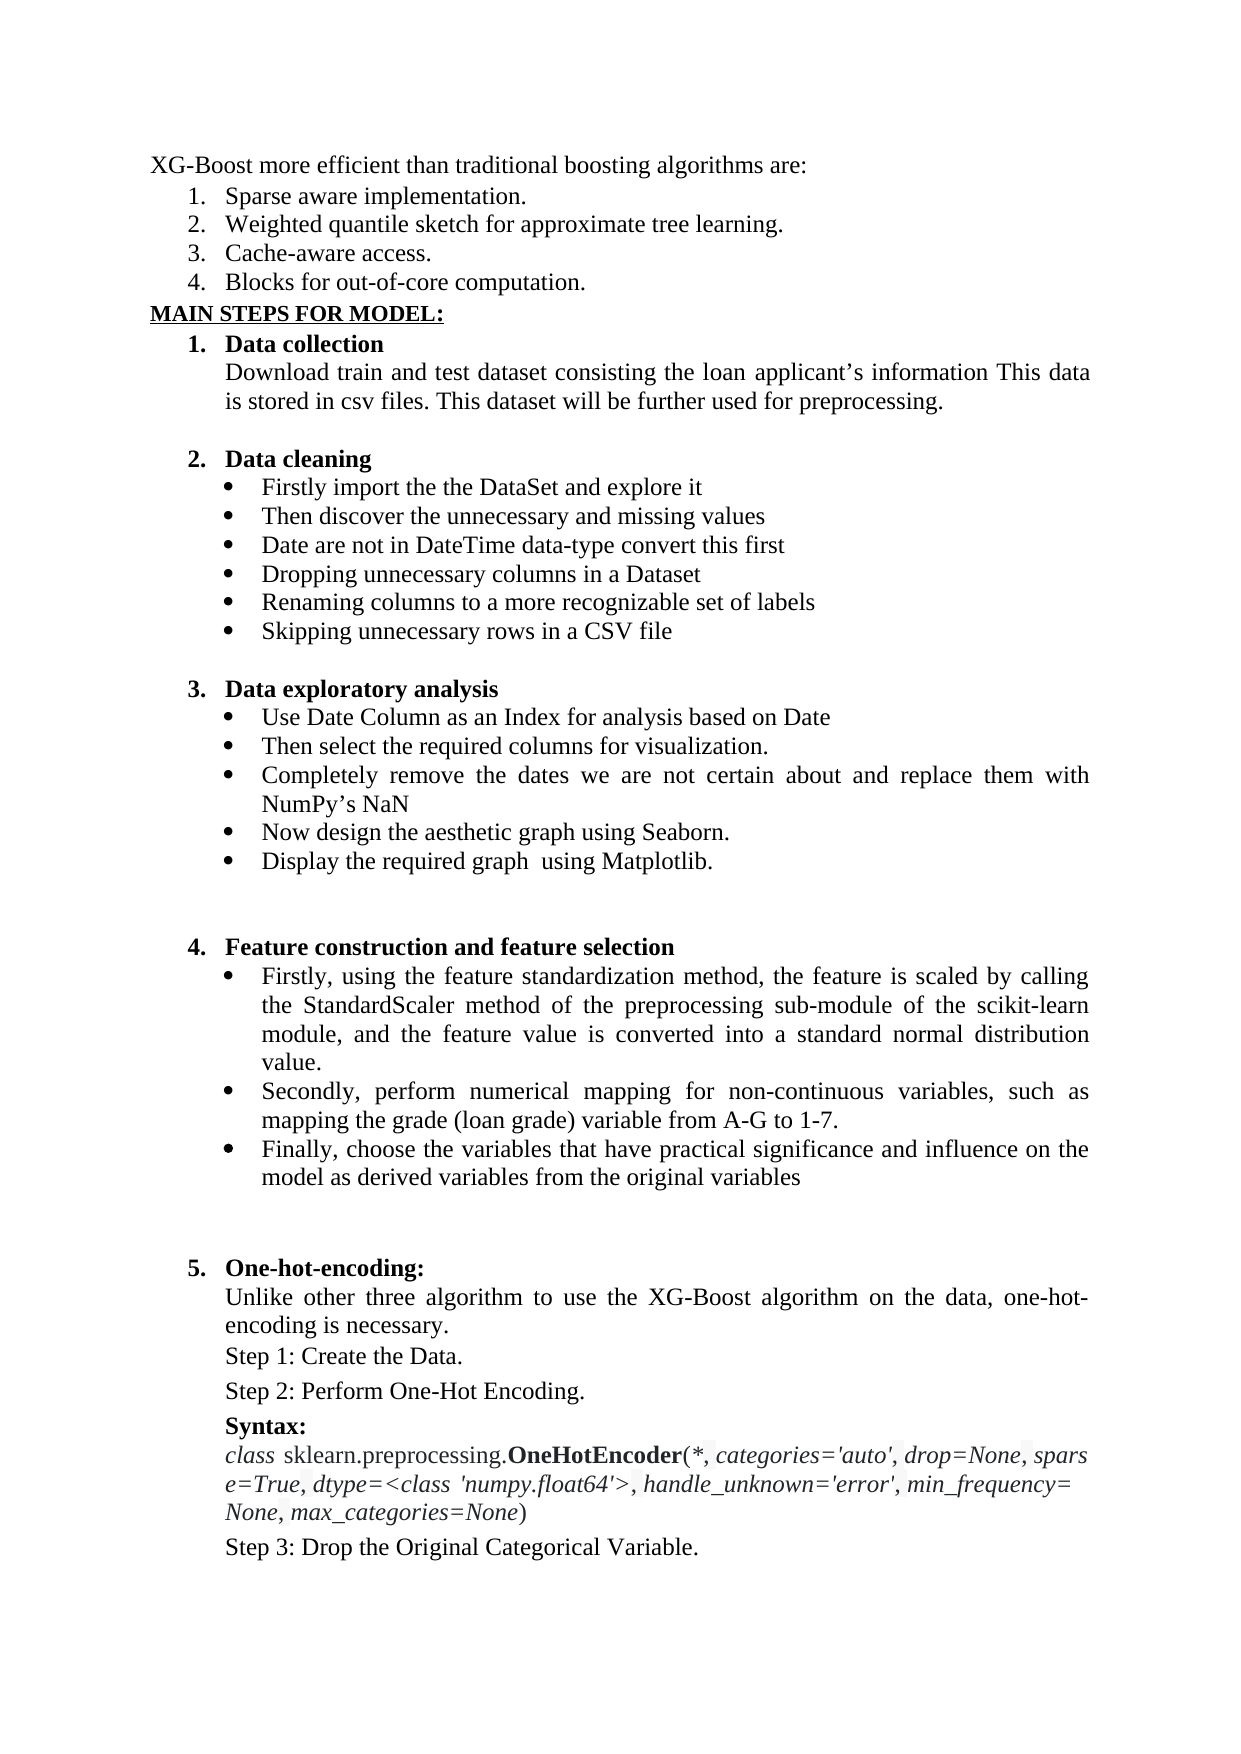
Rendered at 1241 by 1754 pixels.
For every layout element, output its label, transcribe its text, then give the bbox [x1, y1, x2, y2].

list Display the required graph using Matplotlib. [224, 846, 1090, 875]
list Secondly, perform numerical mapping for non-continuous variables, such as mapping the grade (loan grade) variable from A-G to 1-7. [224, 1076, 1090, 1134]
list Use Date Column as an Index for analysis based on Date [224, 702, 1090, 731]
list Firstly import the the DataSet and explore it [224, 472, 1090, 501]
list Skipping unnecessary rows in a CSV file [224, 616, 1090, 645]
list One-hot-encoding: [187, 1253, 1090, 1282]
list Renaming columns to a more recognizable set of labels [224, 587, 1090, 616]
list Dropping unnecessary columns in a Dataset [224, 559, 1090, 587]
text Step 1: Create the Data. [225, 1341, 1090, 1370]
list Blocks for out-of-core computation. [187, 267, 1090, 296]
list Cache-aware access. [187, 238, 1090, 267]
list Weighted quantile sketch for approximate tree learning. [187, 209, 1090, 238]
list Then select the required columns for visualization. [224, 731, 1090, 760]
text XG-Boost more efficient than traditional boosting algorithms are: [150, 150, 1090, 179]
list Finally, choose the variables that have practical significance and influence on the model as derived variables from the original variables [224, 1134, 1090, 1191]
list Unlike other three algorithm to use the XG-Boost algorithm on the data, one-hot-encoding is necessary. [225, 1282, 1090, 1339]
list Date are not in DateTime data-type convert this first [224, 530, 1090, 559]
list Download train and test dataset consisting the loan applicant’s information This data is stored in csv files. This dataset will be further used for preprocessing. [225, 357, 1090, 415]
list Data exploratory analysis [187, 674, 1090, 702]
list Then discover the unnecessary and missing values [224, 501, 1090, 530]
list Data collection [187, 329, 1090, 357]
text Syntax: class sklearn.preprocessing.OneHotEncoder(*, categories='auto', drop=None, sparse=True, dtype=<class 'numpy.float64'>, handle_unknown='error', min_frequency=None, max_categories=None) [225, 1411, 1090, 1526]
text Step 3: Drop the Original Categorical Variable. [225, 1532, 1090, 1561]
text Step 2: Perform One-Hot Encoding. [225, 1376, 1090, 1405]
list Completely remove the dates we are not certain about and replace them with NumPy’s NaN [224, 760, 1090, 817]
list Sparse aware implementation. [187, 181, 1090, 209]
list Data cleaning [187, 444, 1090, 472]
list Feature construction and feature selection [187, 932, 1090, 961]
text MAIN STEPS FOR MODEL: [150, 298, 1090, 327]
list Firstly, using the feature standardization method, the feature is scaled by calling the StandardScaler method of the preprocessing sub-module of the scikit-learn module, and the feature value is converted into a standard normal distribution value. [224, 961, 1090, 1076]
list Now design the aesthetic graph using Seaborn. [224, 817, 1090, 846]
